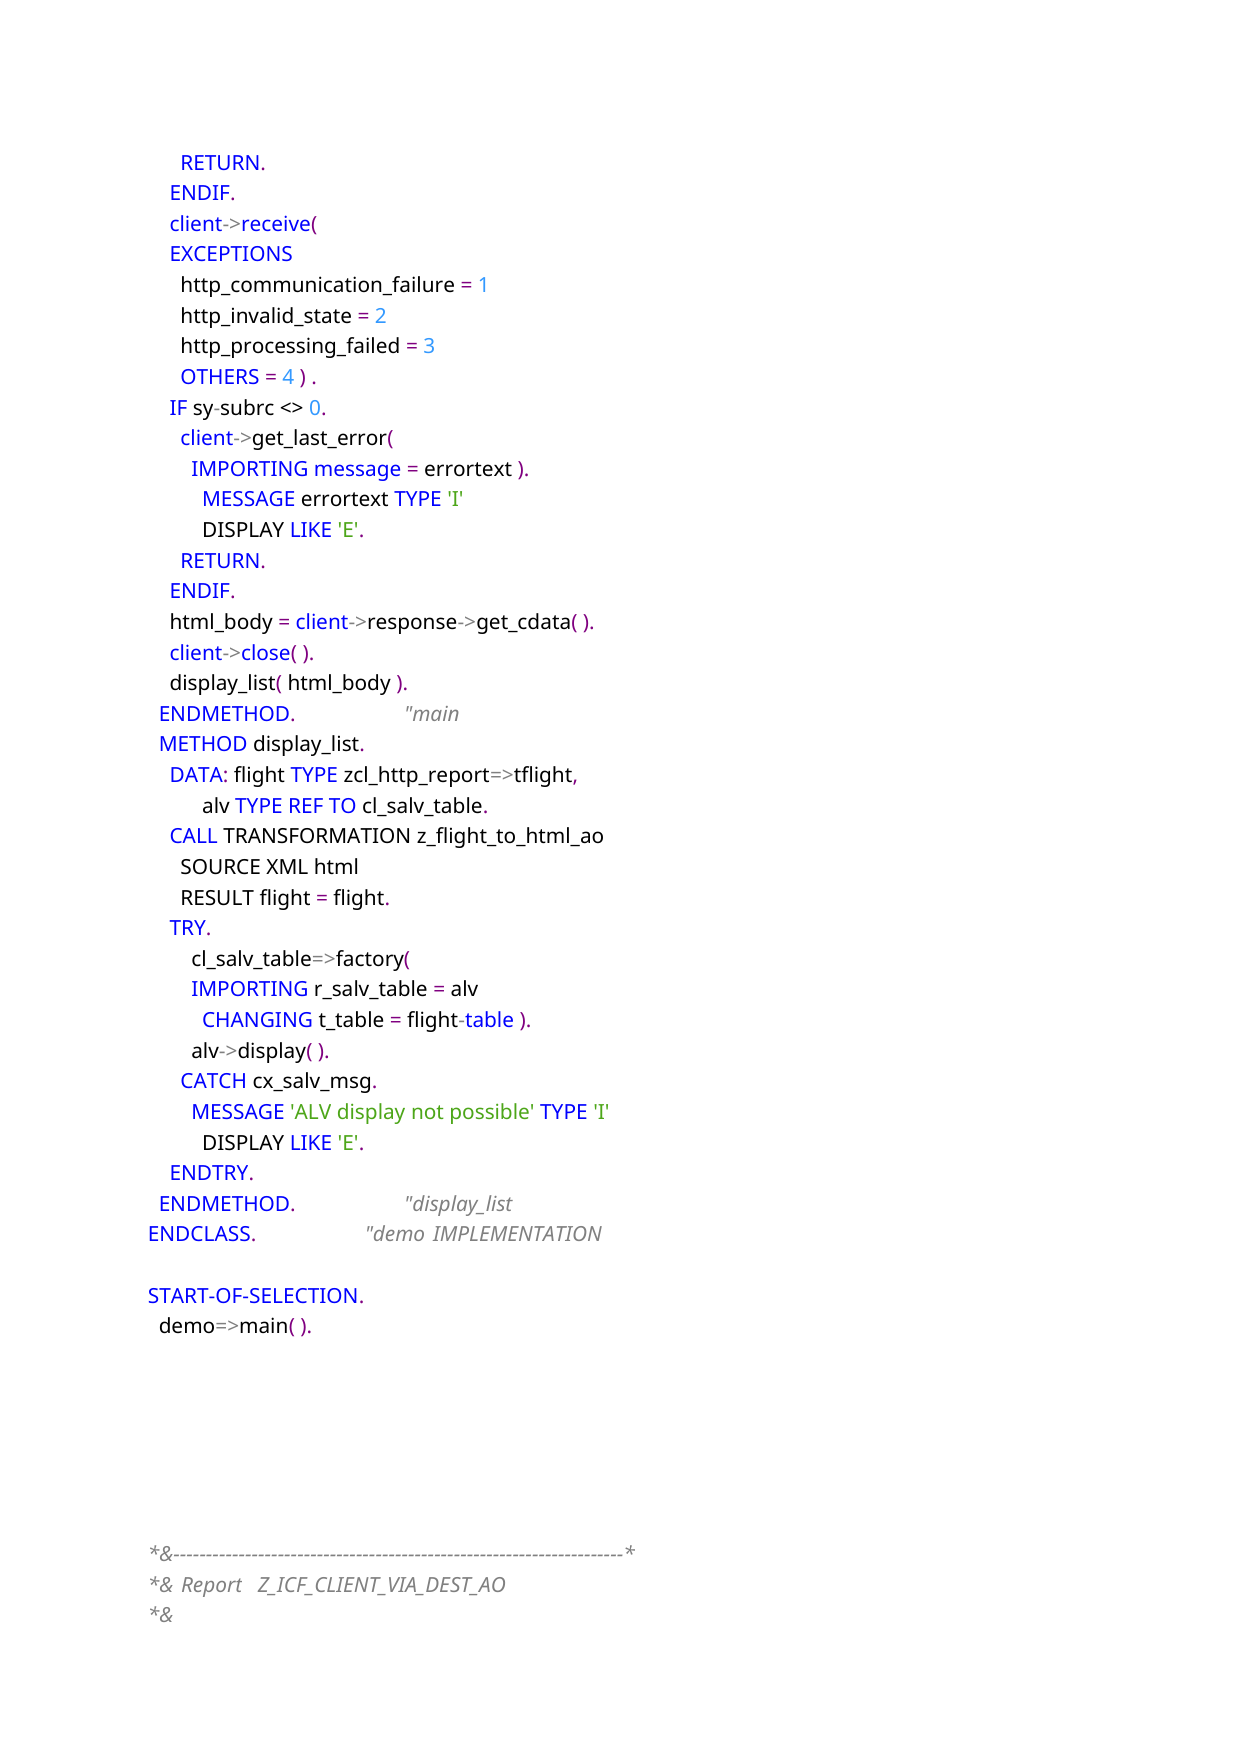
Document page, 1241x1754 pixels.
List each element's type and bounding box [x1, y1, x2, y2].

text [148, 1539, 1093, 1629]
text [148, 148, 1093, 1340]
